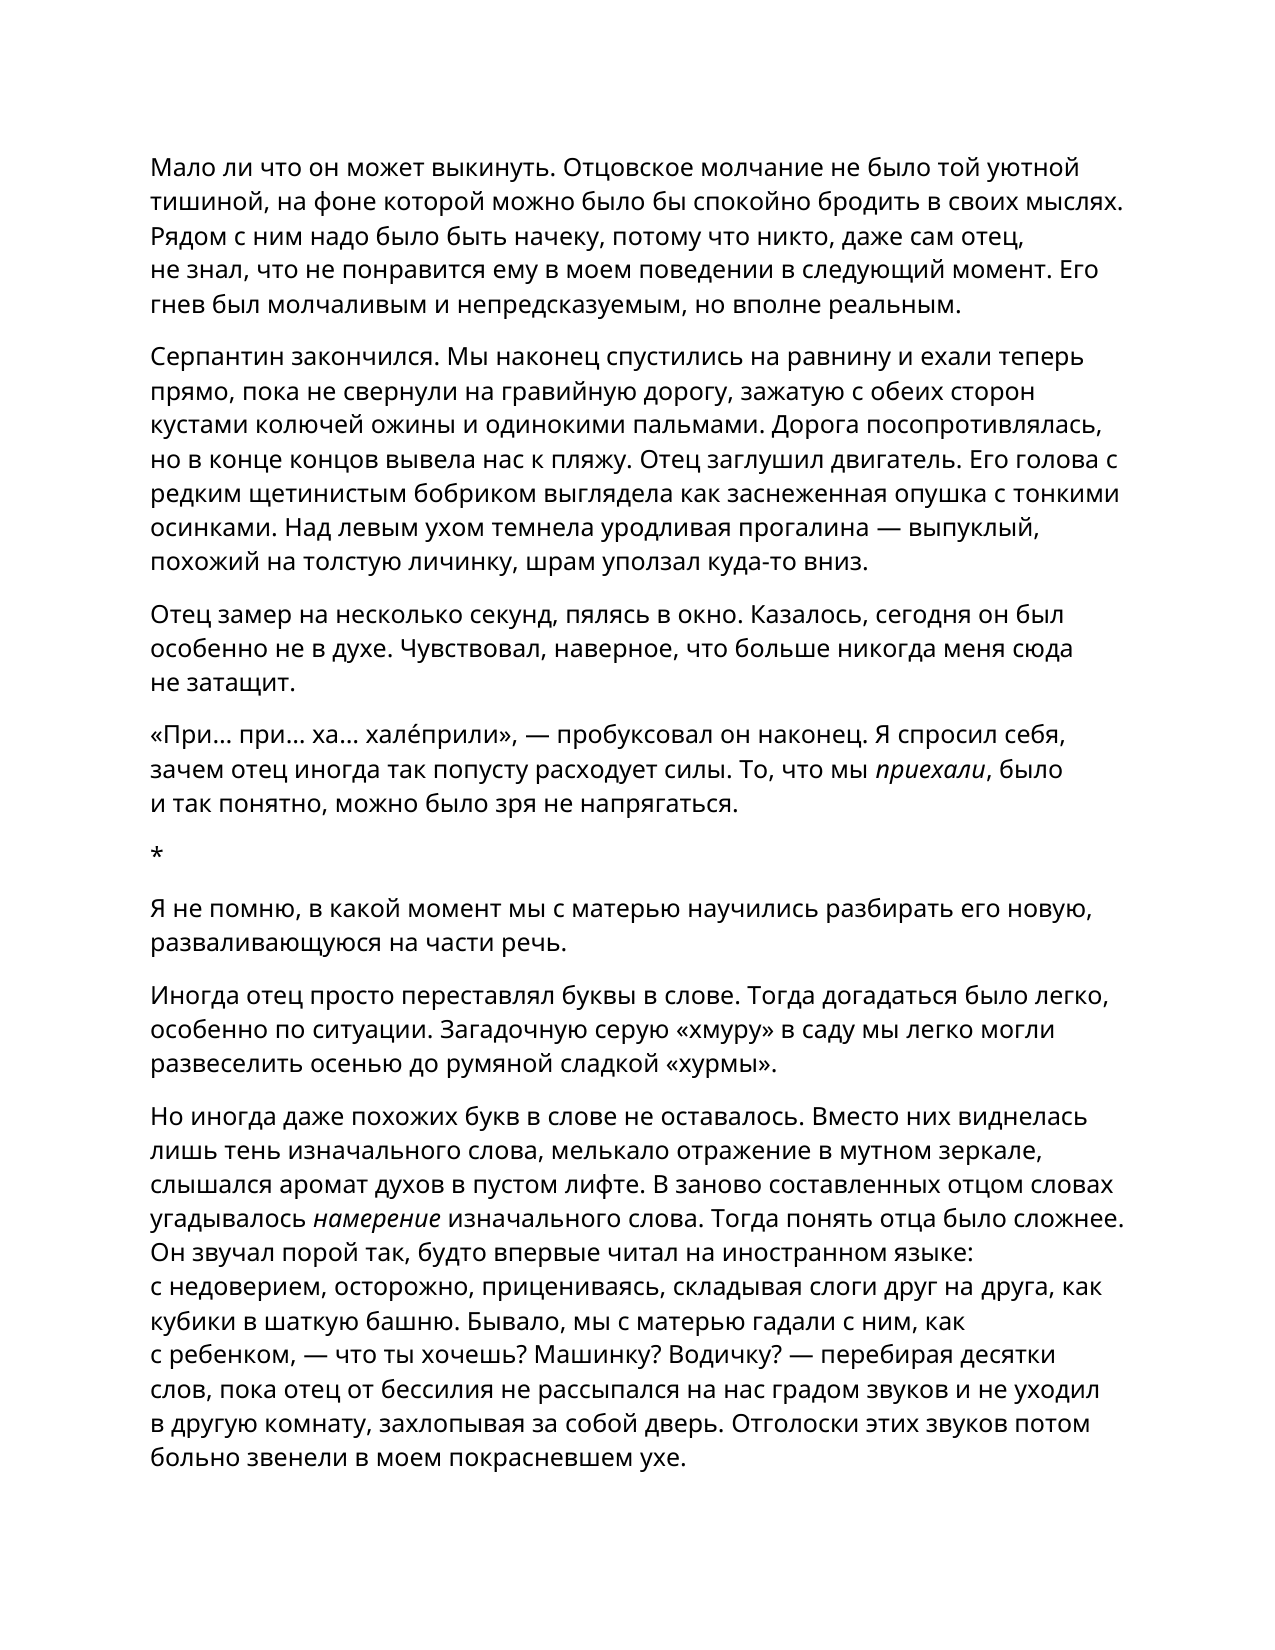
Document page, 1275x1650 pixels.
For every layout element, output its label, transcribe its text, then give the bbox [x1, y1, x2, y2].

text «При… при… ха… хале́прили», — пробуксовал он наконец. Я спросил себя, зачем отец иногда так попусту расходует силы. То, что мы приехали, было и так понятно, можно было зря не напрягаться. [150, 717, 1125, 819]
text Отец замер на несколько секунд, пялясь в окно. Казалось, сегодня он был особенно не в духе. Чувствовал, наверное, что больше никогда меня сюда не затащит. [150, 596, 1125, 698]
text Я не помню, в какой момент мы с матерью научились разбирать его новую, разваливающуюся на части речь. [150, 891, 1125, 959]
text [150, 150, 1125, 320]
text Серпантин закончился. Мы наконец спустились на равнину и ехали теперь прямо, пока не свернули на гравийную дорогу, зажатую с обеих сторон кустами колючей ожины и одинокими пальмами. Дорога посопротивлялась, но в конце концов вывела нас к пляжу. Отец заглушил двигатель. Его голова с редким щетинистым бобриком выглядела как заснеженная опушка с тонкими осинками. Над левым ухом темнела уродливая прогалина — выпуклый, похожий на толстую личинку, шрам уползал куда-то вниз. [150, 339, 1125, 577]
text Но иногда даже похожих букв в слове не оставалось. Вместо них виднелась лишь тень изначального слова, мелькало отражение в мутном зеркале, слышался аромат духов в пустом лифте. В заново составленных отцом словах угадывалось намерение изначального слова. Тогда понять отца было сложнее. Он звучал порой так, будто впервые читал на иностранном языке: с недоверием, осторожно, прицениваясь, складывая слоги друг на друга, как кубики в шаткую башню. Бывало, мы с матерью гадали с ним, как с ребенком, — что ты хочешь? Машинку? Водичку? — перебирая десятки слов, пока отец от бессилия не рассыпался на нас градом звуков и не уходил в другую комнату, захлопывая за собой дверь. Отголоски этих звуков потом больно звенели в моем покрасневшем ухе. [150, 1099, 1125, 1473]
text Иногда отец просто переставлял буквы в слове. Тогда догадаться было легко, особенно по ситуации. Загадочную серую «хмуру» в саду мы легко могли развеселить осенью до румяной сладкой «хурмы». [150, 978, 1125, 1080]
text * [150, 838, 1125, 872]
